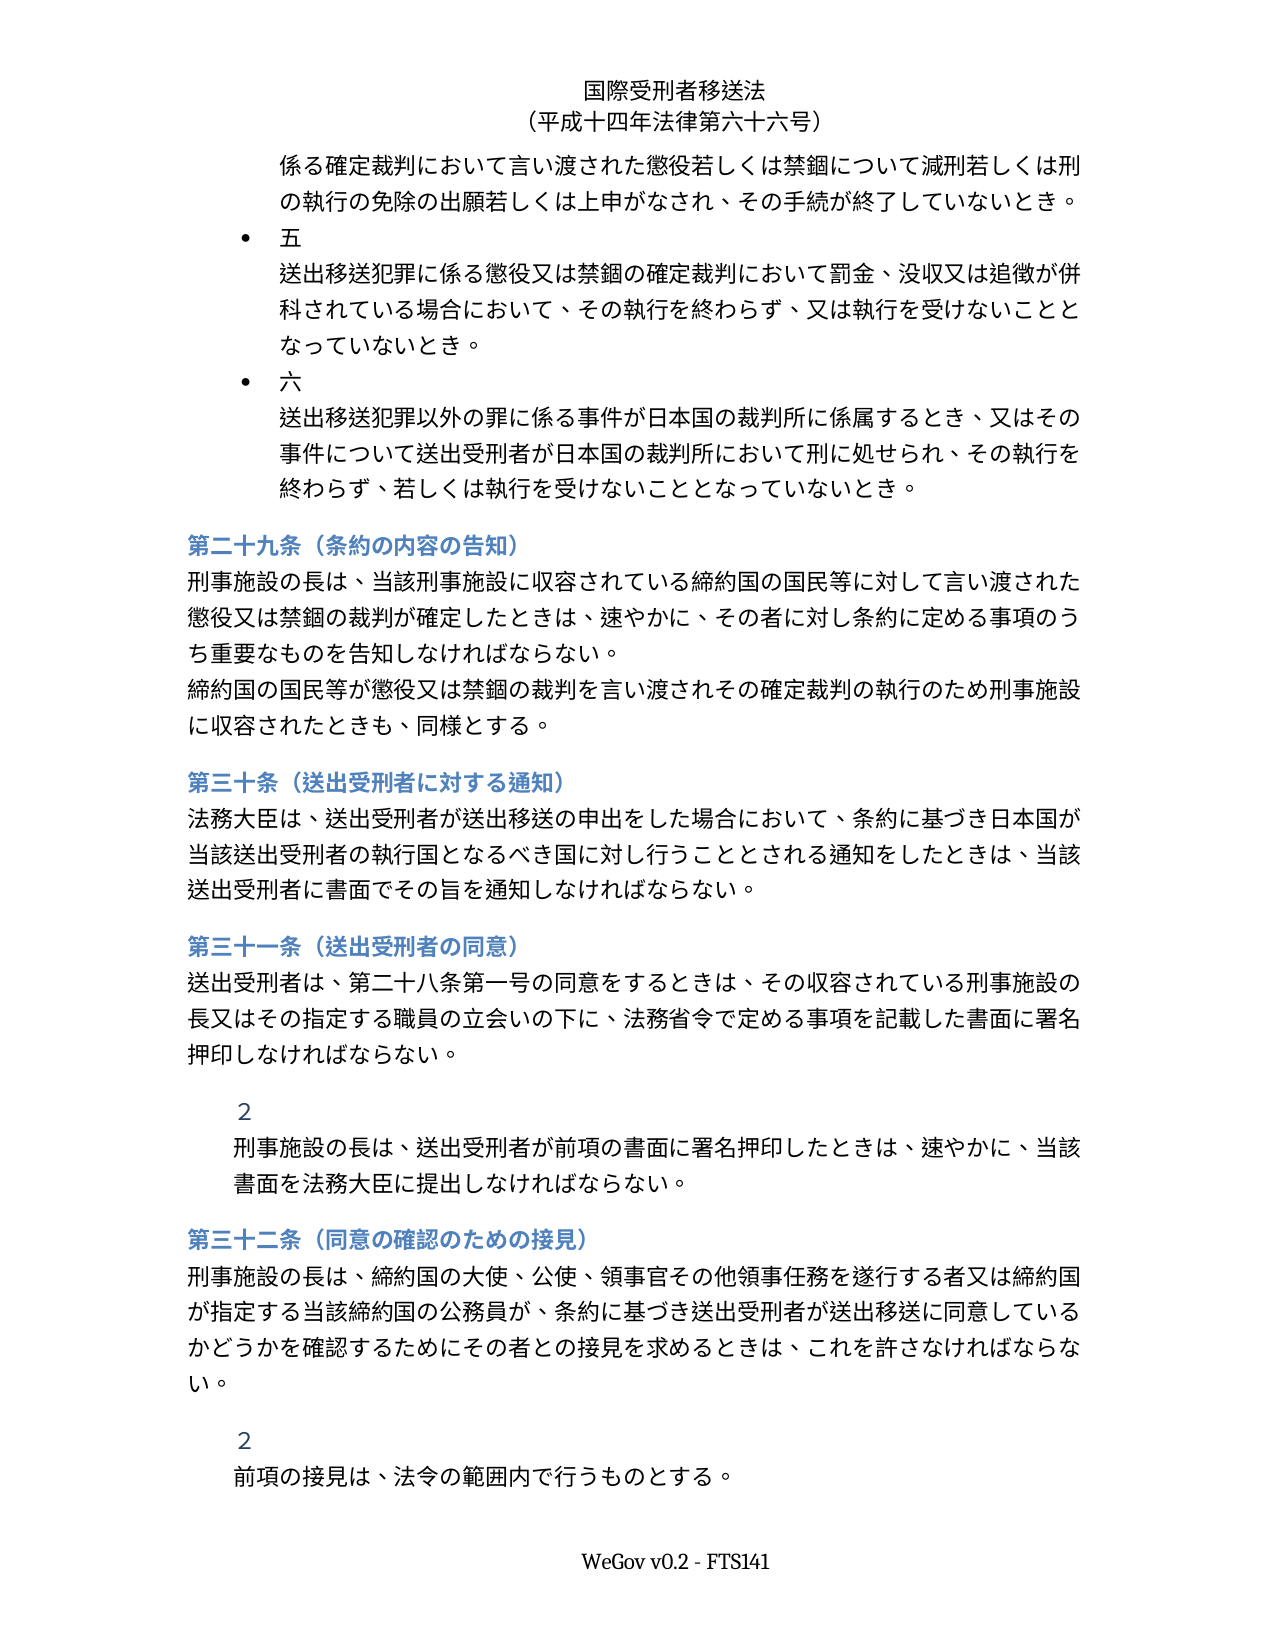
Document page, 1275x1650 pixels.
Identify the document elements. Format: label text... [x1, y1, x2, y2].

text 刑事施設の長は、当該刑事施設に収容されている締約国の国民等に対して言い渡された懲役又は禁錮の裁判が確定したときは、速やかに、その者に対し条約に定める事項のうち重要なものを告知しなければならない。 締約国の国民等が懲役又は禁錮の裁判を言い渡されその確定裁判の執行のため刑事施設に収容されたときも、同様とする。 [187, 566, 1087, 741]
subtitle 第三十一条（送出受刑者の同意） [187, 931, 1087, 962]
subtitle ２ [233, 1096, 1087, 1127]
subtitle 第三十条（送出受刑者に対する通知） [187, 767, 1087, 798]
list 四 送出移送犯罪について特赦の出願若しくは上申がなされ、又は送出移送犯罪に係る確定裁判において言い渡された懲役若しくは禁錮について減刑若しくは刑の執行の免除の出願若しくは上申がなされ、その手続が終了していないとき。 [242, 150, 1087, 217]
text 法務大臣は、送出受刑者が送出移送の申出をした場合において、条約に基づき日本国が当該送出受刑者の執行国となるべき国に対し行うこととされる通知をしたときは、当該送出受刑者に書面でその旨を通知しなければならない。 [187, 803, 1087, 906]
text 送出受刑者は、第二十八条第一号の同意をするときは、その収容されている刑事施設の長又はその指定する職員の立会いの下に、法務省令で定める事項を記載した書面に署名押印しなければならない。 [187, 967, 1087, 1070]
subtitle 第二十九条（条約の内容の告知） [187, 530, 1087, 561]
subtitle ２ [233, 1425, 1087, 1456]
text 刑事施設の長は、締約国の大使、公使、領事官その他領事任務を遂行する者又は締約国が指定する当該締約国の公務員が、条約に基づき送出受刑者が送出移送に同意しているかどうかを確認するためにその者との接見を求めるときは、これを許さなければならない。 [187, 1260, 1087, 1399]
subtitle 第三十二条（同意の確認のための接見） [187, 1224, 1087, 1256]
list 五 送出移送犯罪に係る懲役又は禁錮の確定裁判において罰金、没収又は追徴が併科されている場合において、その執行を終わらず、又は執行を受けないこととなっていないとき。 [242, 222, 1087, 361]
list 六 送出移送犯罪以外の罪に係る事件が日本国の裁判所に係属するとき、又はその事件について送出受刑者が日本国の裁判所において刑に処せられ、その執行を終わらず、若しくは執行を受けないこととなっていないとき。 [242, 366, 1087, 505]
text 前項の接見は、法令の範囲内で行うものとする。 [233, 1461, 1087, 1492]
text 刑事施設の長は、送出受刑者が前項の書面に署名押印したときは、速やかに、当該書面を法務大臣に提出しなければならない。 [233, 1132, 1087, 1199]
